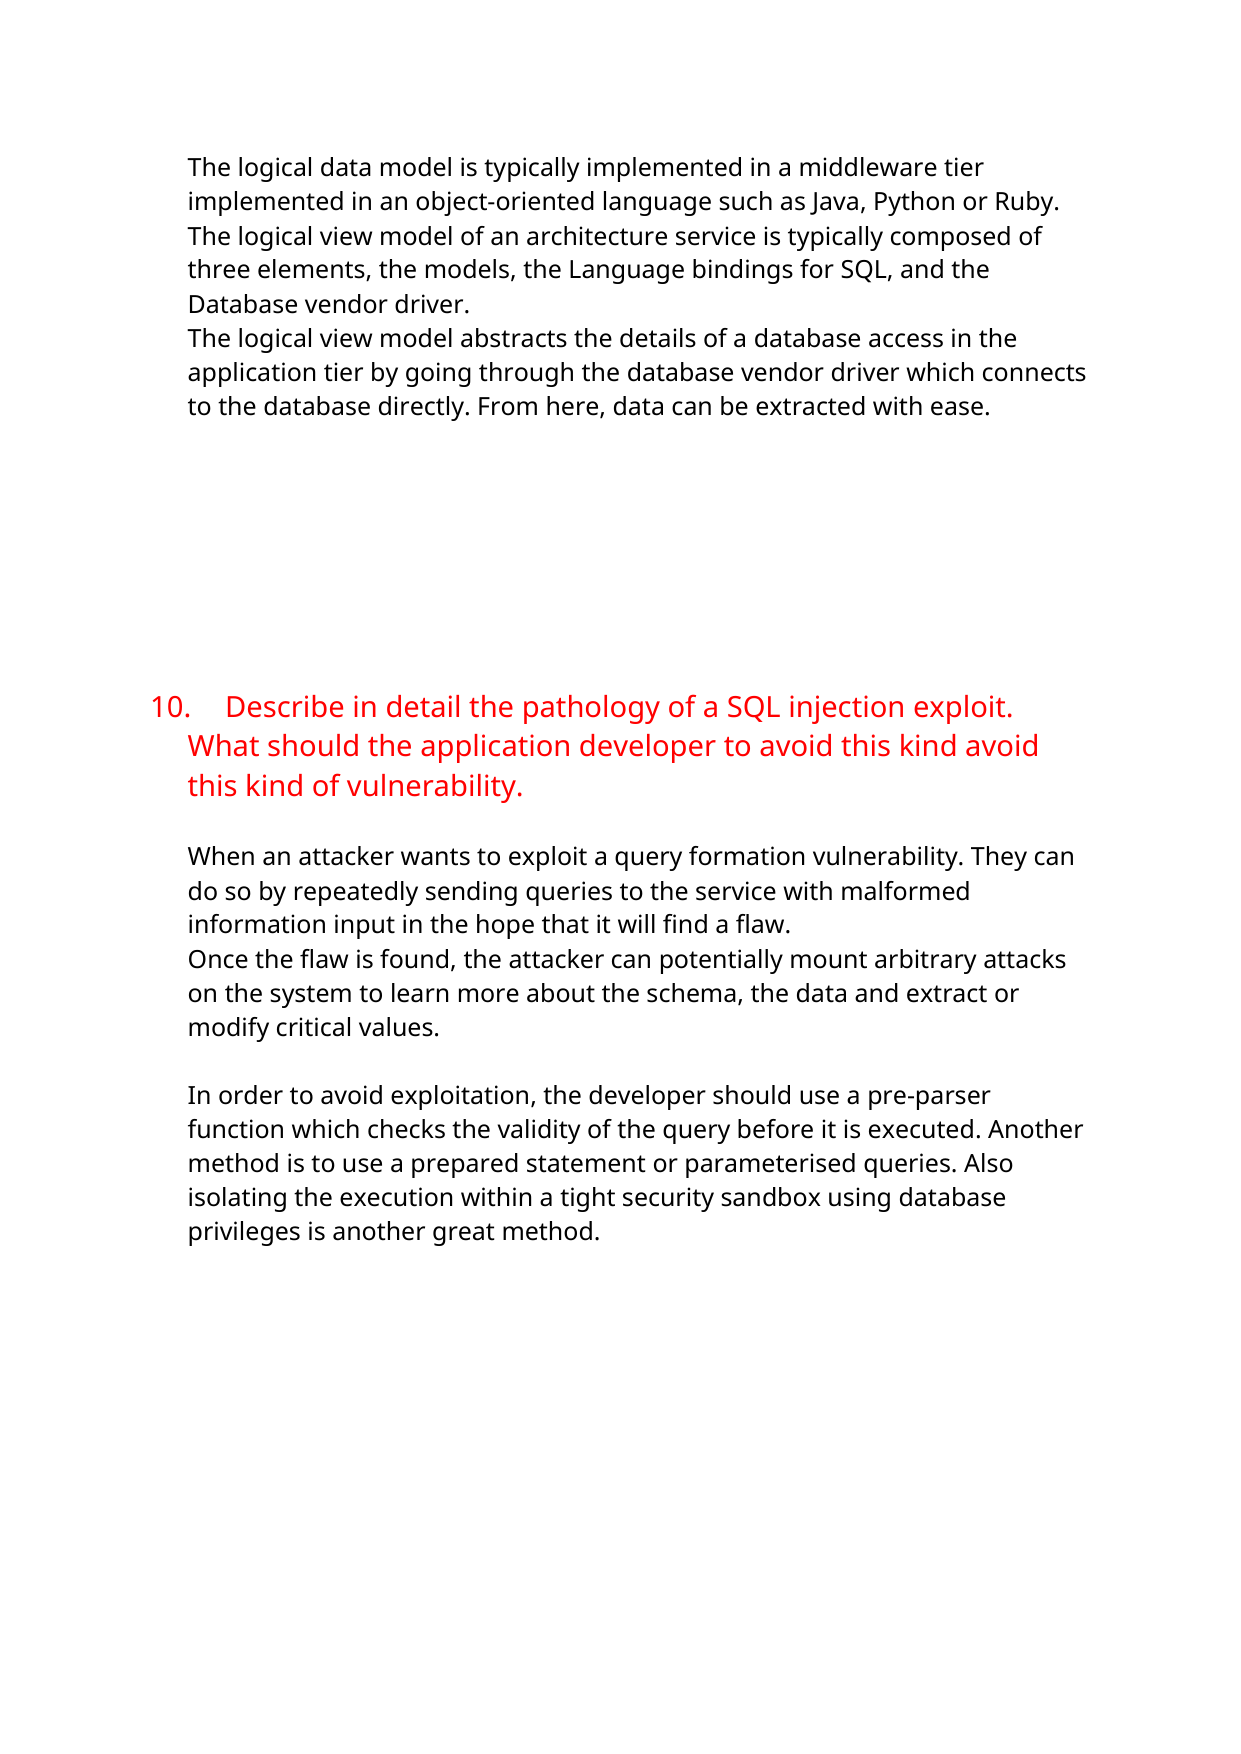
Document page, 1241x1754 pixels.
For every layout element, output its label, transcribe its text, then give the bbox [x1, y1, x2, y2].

text The logical data model is typically implemented in a middleware tier implemented in an object-oriented language such as Java, Python or Ruby. [187, 150, 1090, 218]
text The logical view model of an architecture service is typically composed of three elements, the models, the Language bindings for SQL, and the Database vendor driver. [187, 218, 1090, 320]
text Once the flaw is found, the attacker can potentially mount arbitrary attacks on the system to learn more about the schema, the data and extract or modify critical values. [187, 941, 1090, 1043]
text When an attacker wants to exploit a query formation vulnerability. They can do so by repeatedly sending queries to the service with malformed information input in the hope that it will find a flaw. [187, 839, 1090, 941]
text The logical view model abstracts the details of a database access in the application tier by going through the database vendor driver which connects to the database directly. From here, data can be extracted with ease. [187, 320, 1090, 422]
subtitle Describe in detail the pathology of a SQL injection exploit. What should the application developer to avoid this kind avoid this kind of vulnerability. [150, 686, 1090, 805]
text In order to avoid exploitation, the developer should use a pre-parser function which checks the validity of the query before it is executed. Another method is to use a prepared statement or parameterised queries. Also isolating the execution within a tight security sandbox using database privileges is another great method. [187, 1077, 1090, 1248]
